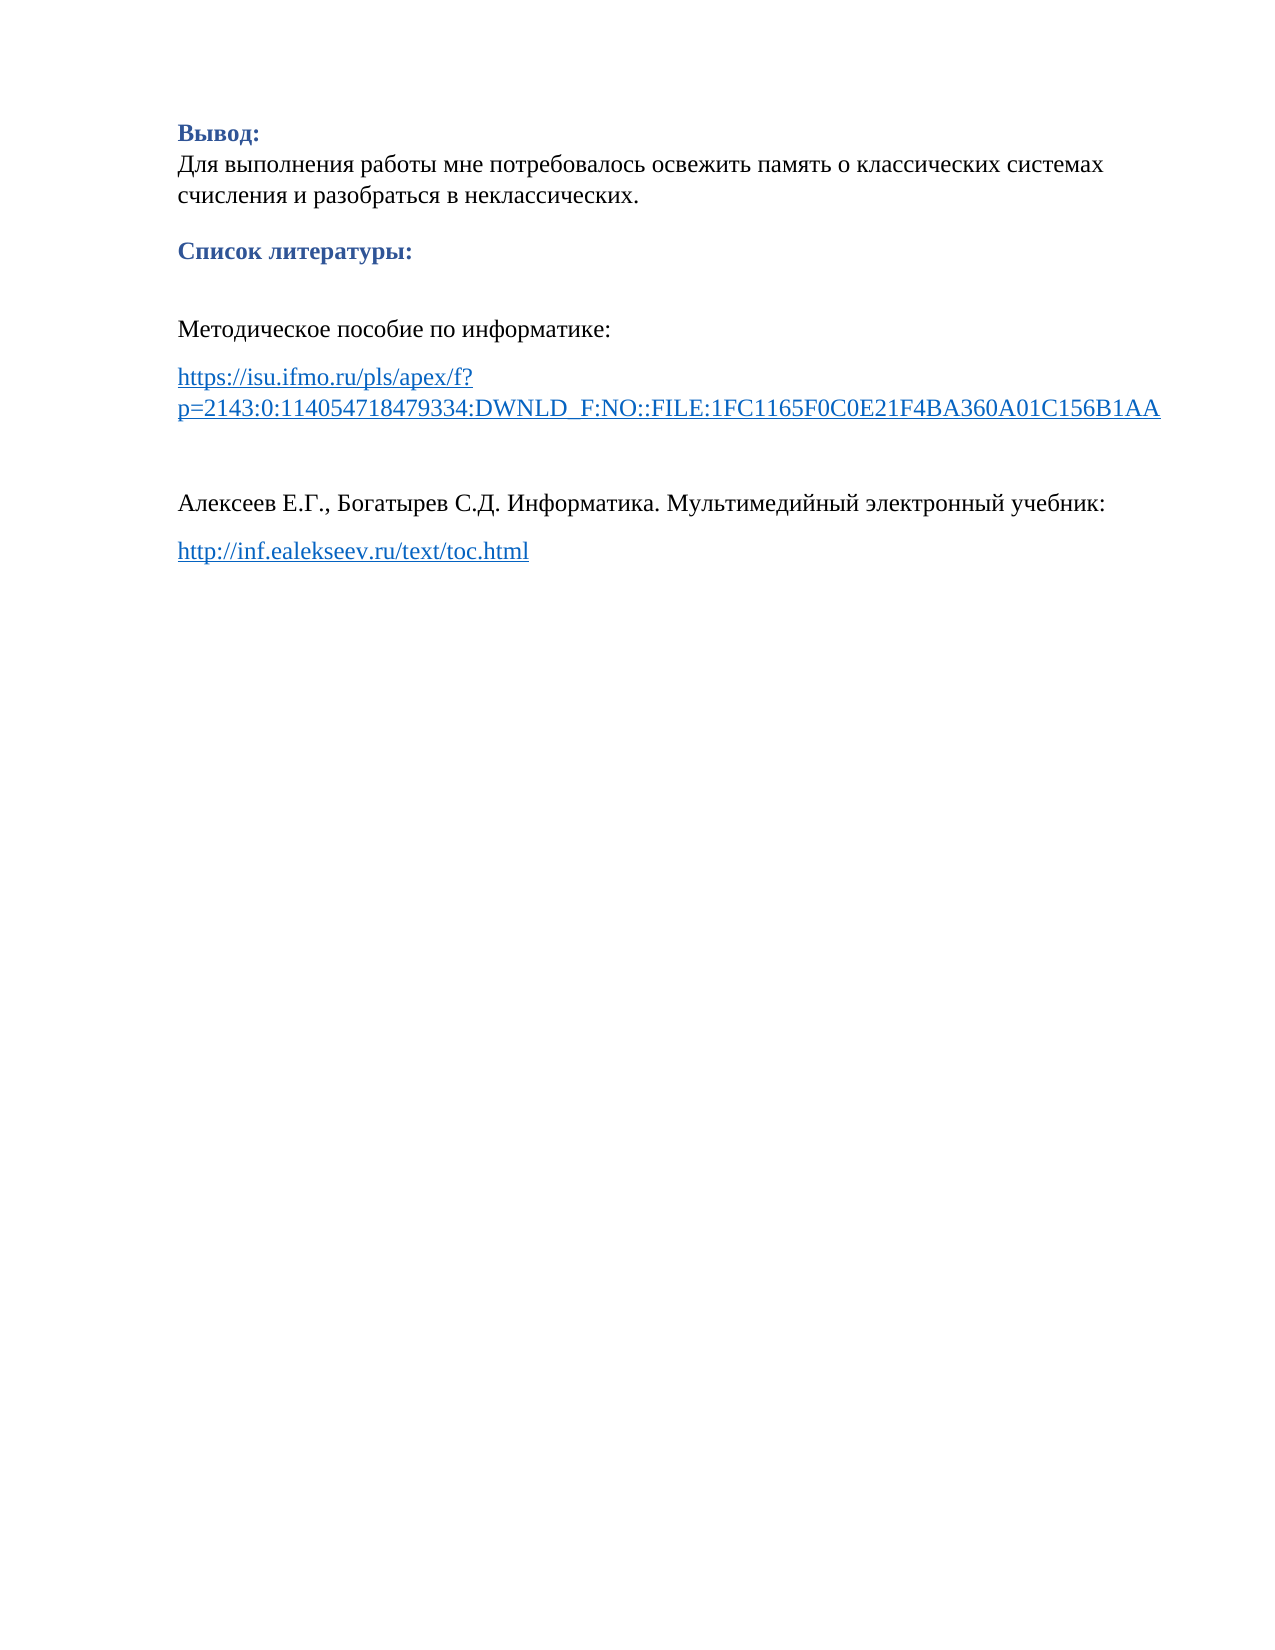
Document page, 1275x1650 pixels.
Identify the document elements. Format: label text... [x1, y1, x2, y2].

subtitle Вывод: [177, 118, 1186, 147]
text Для выполнения работы мне потребовалось освежить память о классических системах счисления и разобраться в неклассических. [177, 149, 1186, 209]
text http://inf.ealekseev.ru/text/toc.html [177, 536, 1186, 565]
text Алексеев Е.Г., Богатырев С.Д. Информатика. Мультимедийный электронный учебник: [177, 488, 1186, 517]
subtitle Список литературы: [177, 236, 1186, 265]
text Методическое пособие по информатике: [177, 314, 1186, 343]
text https://isu.ifmo.ru/pls/apex/f?p=2143:0:114054718479334:DWNLD_F:NO::FILE:1FC1165F0C0E21F4BA360A01C156B1AA [177, 362, 1186, 422]
